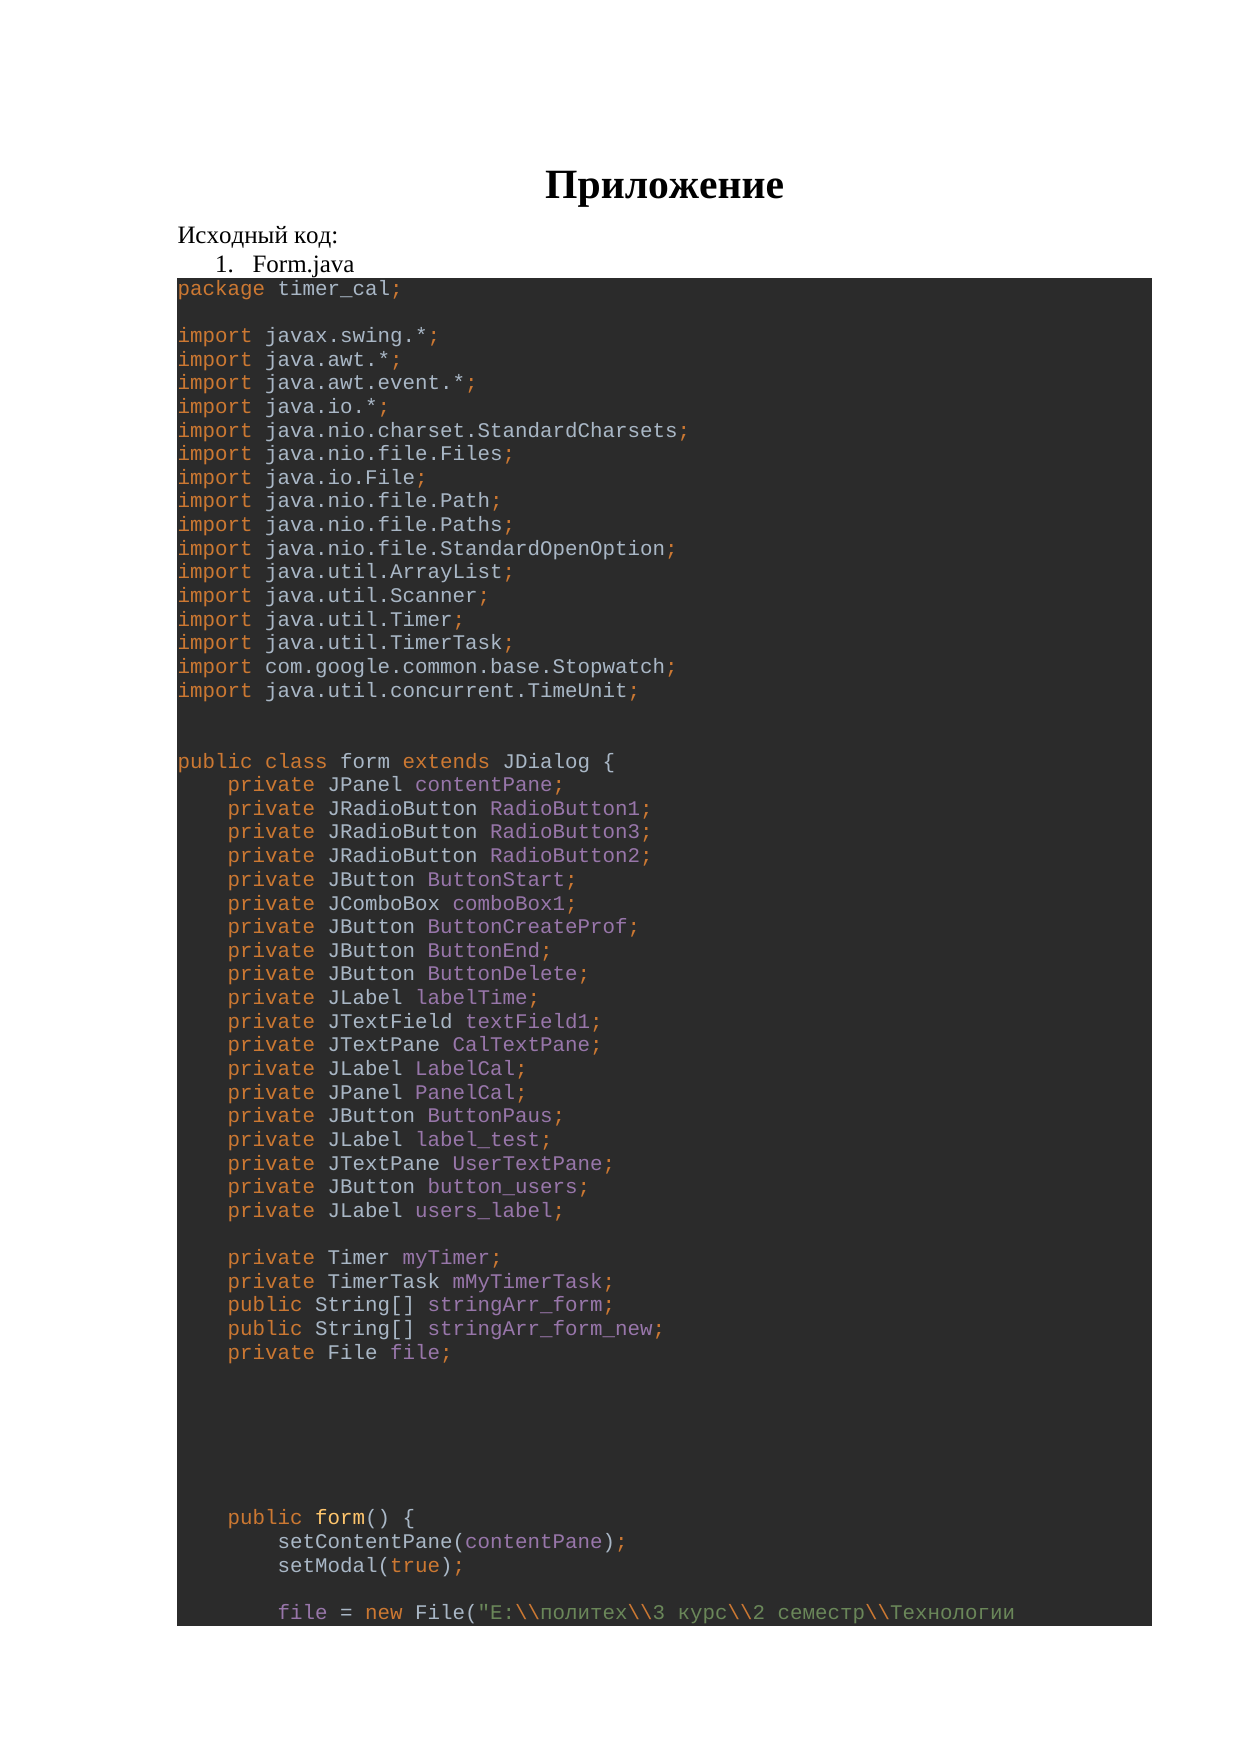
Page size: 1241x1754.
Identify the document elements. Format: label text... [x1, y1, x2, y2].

text Исходный код: [177, 220, 1152, 249]
list Form.java [215, 249, 1152, 278]
subtitle Приложение [177, 160, 1152, 208]
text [177, 278, 1152, 1626]
